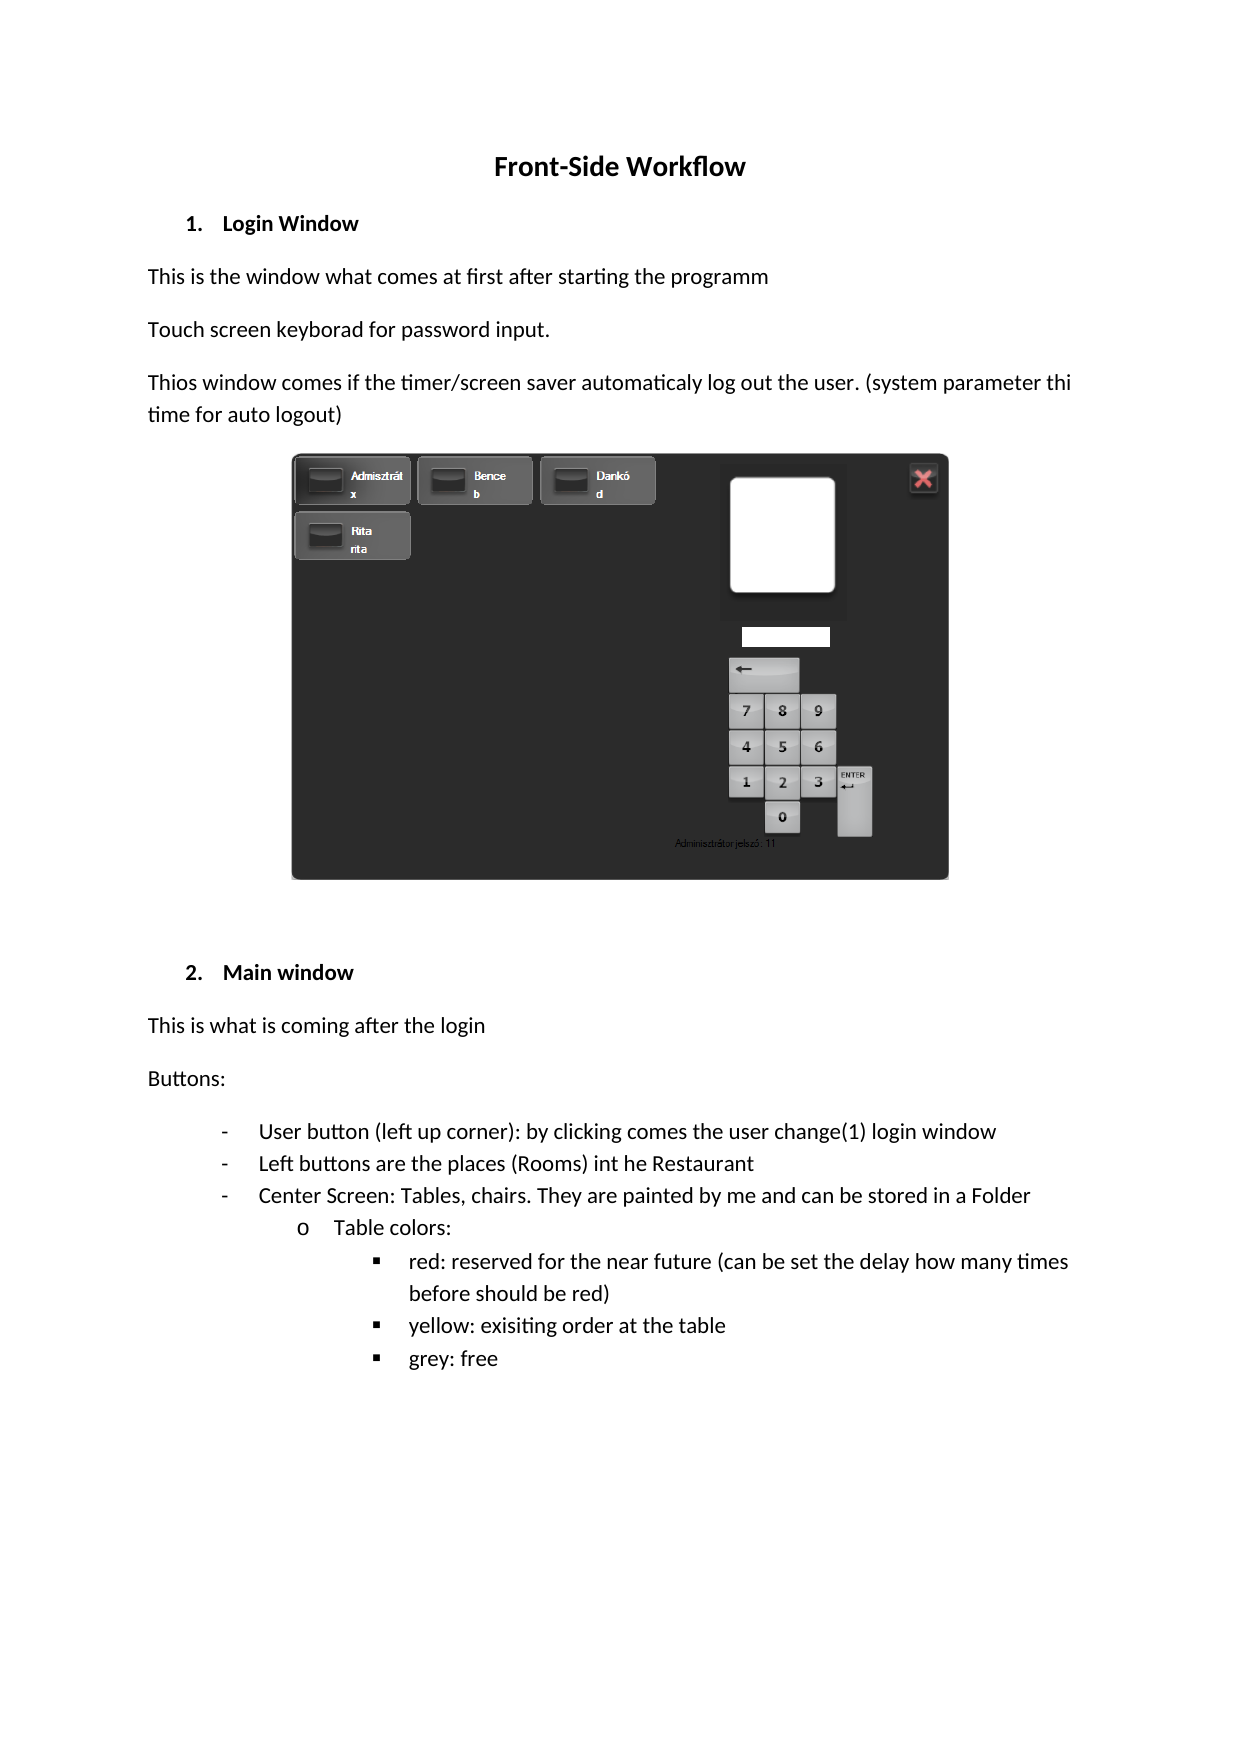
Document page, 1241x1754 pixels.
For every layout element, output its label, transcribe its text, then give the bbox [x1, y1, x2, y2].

text Thios window comes if the timer/screen saver automaticaly log out the user. (system parameter thi time for auto logout) [148, 368, 1093, 429]
text Buttons: [148, 1064, 1093, 1092]
text This is what is coming after the login [148, 1011, 1093, 1039]
list grey: free [371, 1344, 1093, 1372]
text Touch screen keyborad for password input. [148, 315, 1093, 343]
list red: reserved for the near future (can be set the delay how many times before should be red) [371, 1247, 1093, 1307]
list User button (left up corner): by clicking comes the user change(1) login window [221, 1117, 1093, 1145]
list Main window [185, 958, 1093, 986]
text Front-Side Workflow [148, 148, 1093, 183]
list Left buttons are the places (Rooms) int he Restaurant [221, 1149, 1093, 1177]
list Login Window [185, 209, 1093, 237]
picture [291, 453, 949, 880]
text This is the window what comes at first after starting the programm [148, 262, 1093, 290]
list yellow: exisiting order at the table [371, 1311, 1093, 1339]
list Table colors: [296, 1213, 1093, 1243]
list Center Screen: Tables, chairs. They are painted by me and can be stored in a Folder [221, 1181, 1093, 1209]
